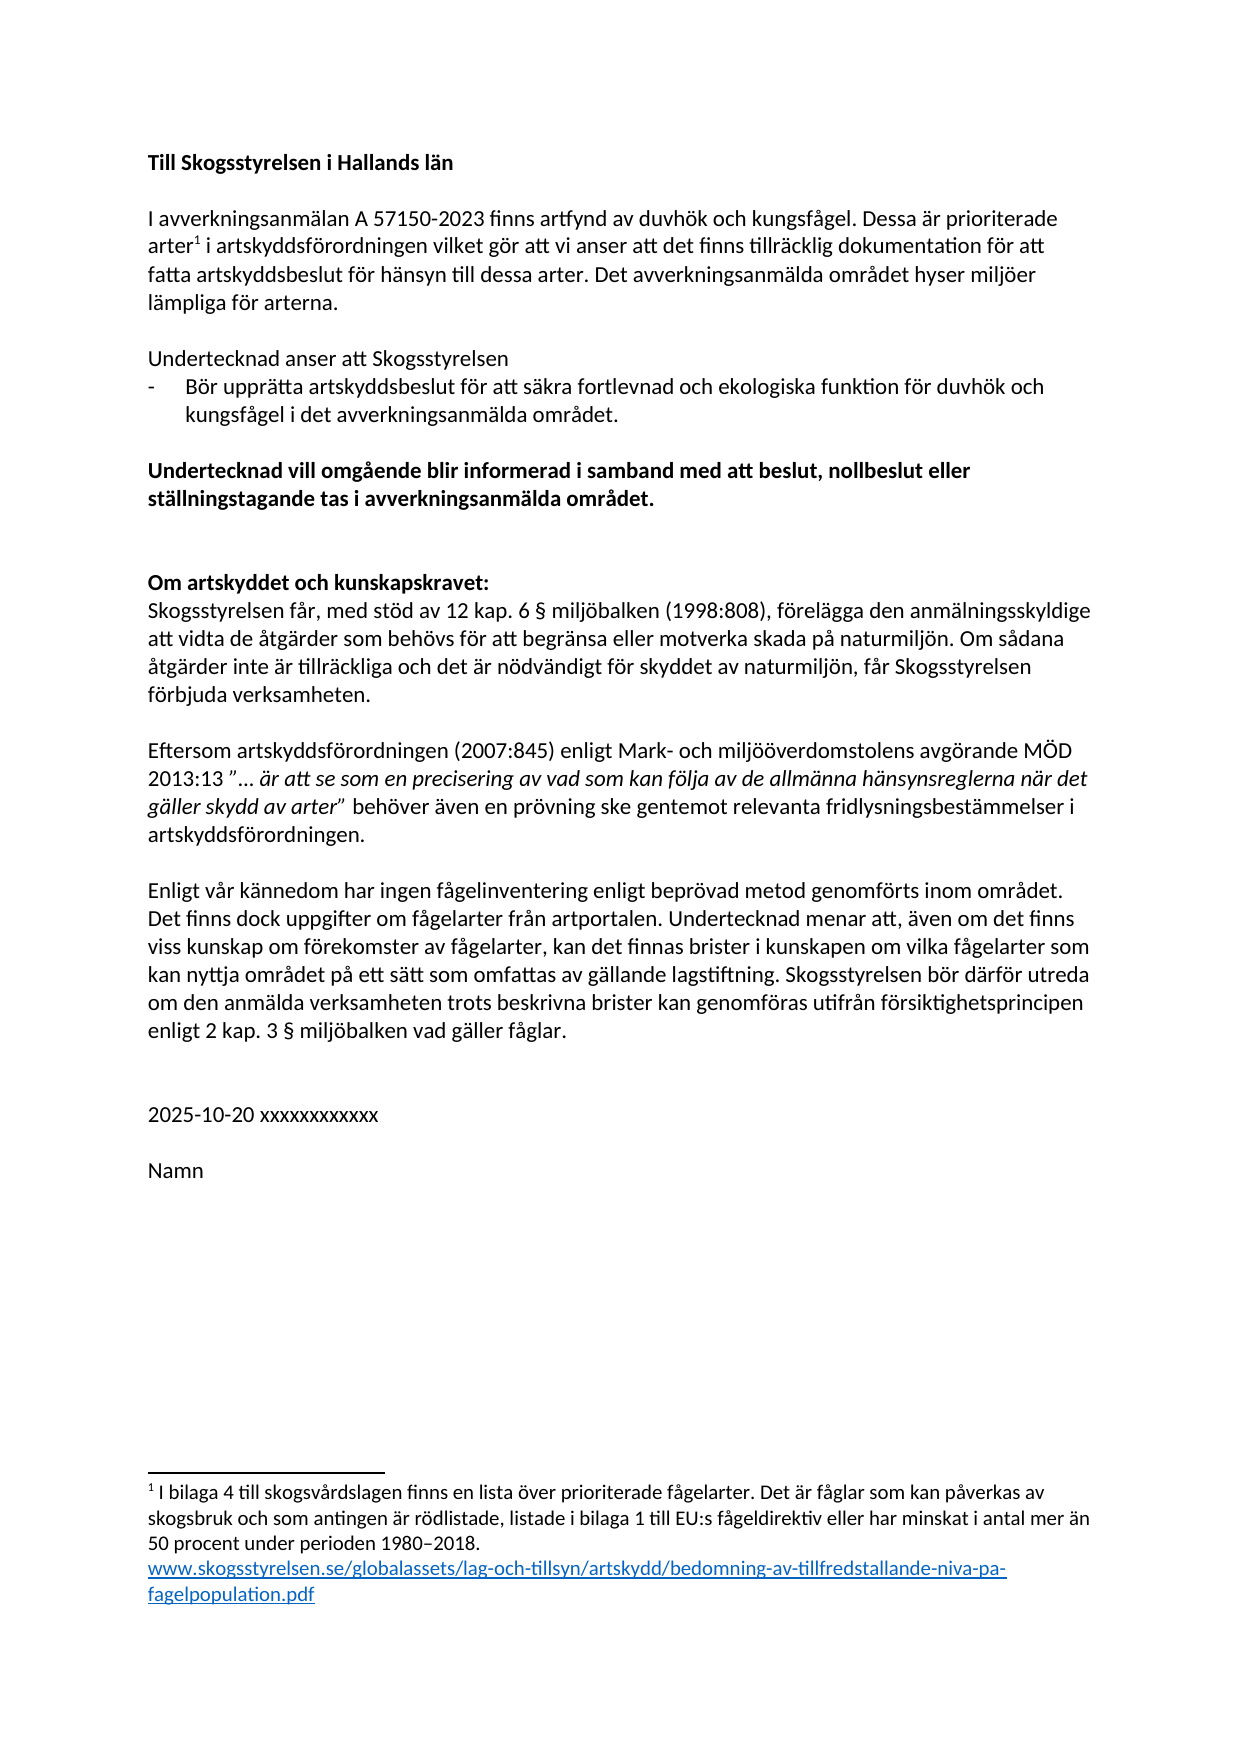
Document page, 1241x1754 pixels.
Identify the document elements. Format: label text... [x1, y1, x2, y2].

text Undertecknad vill omgående blir informerad i samband med att beslut, nollbeslut eller ställningstagande tas i avverkningsanmälda området. [148, 456, 1093, 512]
text I avverkningsanmälan A 57150-2023 finns artfynd av duvhök och kungsfågel. Dessa är prioriterade arter i artskyddsförordningen vilket gör att vi anser att det finns tillräcklig dokumentation för att fatta artskyddsbeslut för hänsyn till dessa arter. Det avverkningsanmälda området hyser miljöer lämpliga för arterna. [148, 204, 1093, 316]
text Skogsstyrelsen får, med stöd av 12 kap. 6 § miljöbalken (1998:808), förelägga den anmälningsskyldige att vidta de åtgärder som behövs för att begränsa eller motverka skada på naturmiljön. Om sådana åtgärder inte är tillräckliga och det är nödvändigt för skyddet av naturmiljön, får Skogsstyrelsen förbjuda verksamheten. [148, 596, 1093, 708]
text Undertecknad anser att Skogsstyrelsen [148, 344, 1093, 372]
text Namn [148, 1156, 1093, 1184]
text Enligt vår kännedom har ingen fågelinventering enligt beprövad metod genomförts inom området. Det finns dock uppgifter om fågelarter från artportalen. Undertecknad menar att, även om det finns viss kunskap om förekomster av fågelarter, kan det finnas brister i kunskapen om vilka fågelarter som kan nyttja området på ett sätt som omfattas av gällande lagstiftning. Skogsstyrelsen bör därför utreda om den anmälda verksamheten trots beskrivna brister kan genomföras utifrån försiktighetsprincipen enligt 2 kap. 3 § miljöbalken vad gäller fåglar. [148, 876, 1093, 1044]
list Bör upprätta artskyddsbeslut för att säkra fortlevnad och ekologiska funktion för duvhök och kungsfågel i det avverkningsanmälda området. [148, 372, 1093, 428]
text Eftersom artskyddsförordningen (2007:845) enligt Mark- och miljööverdomstolens avgörande MÖD 2013:13 ”… är att se som en precisering av vad som kan följa av de allmänna hänsynsreglerna när det [148, 736, 1093, 792]
text gäller skydd av arter” behöver även en prövning ske gentemot relevanta fridlysningsbestämmelser i artskyddsförordningen. [148, 792, 1093, 848]
text 2025-10-20 xxxxxxxxxxxx [148, 1100, 1093, 1128]
text Om artskyddet och kunskapskravet: [148, 568, 1093, 596]
text Till Skogsstyrelsen i Hallands län [148, 148, 1093, 176]
